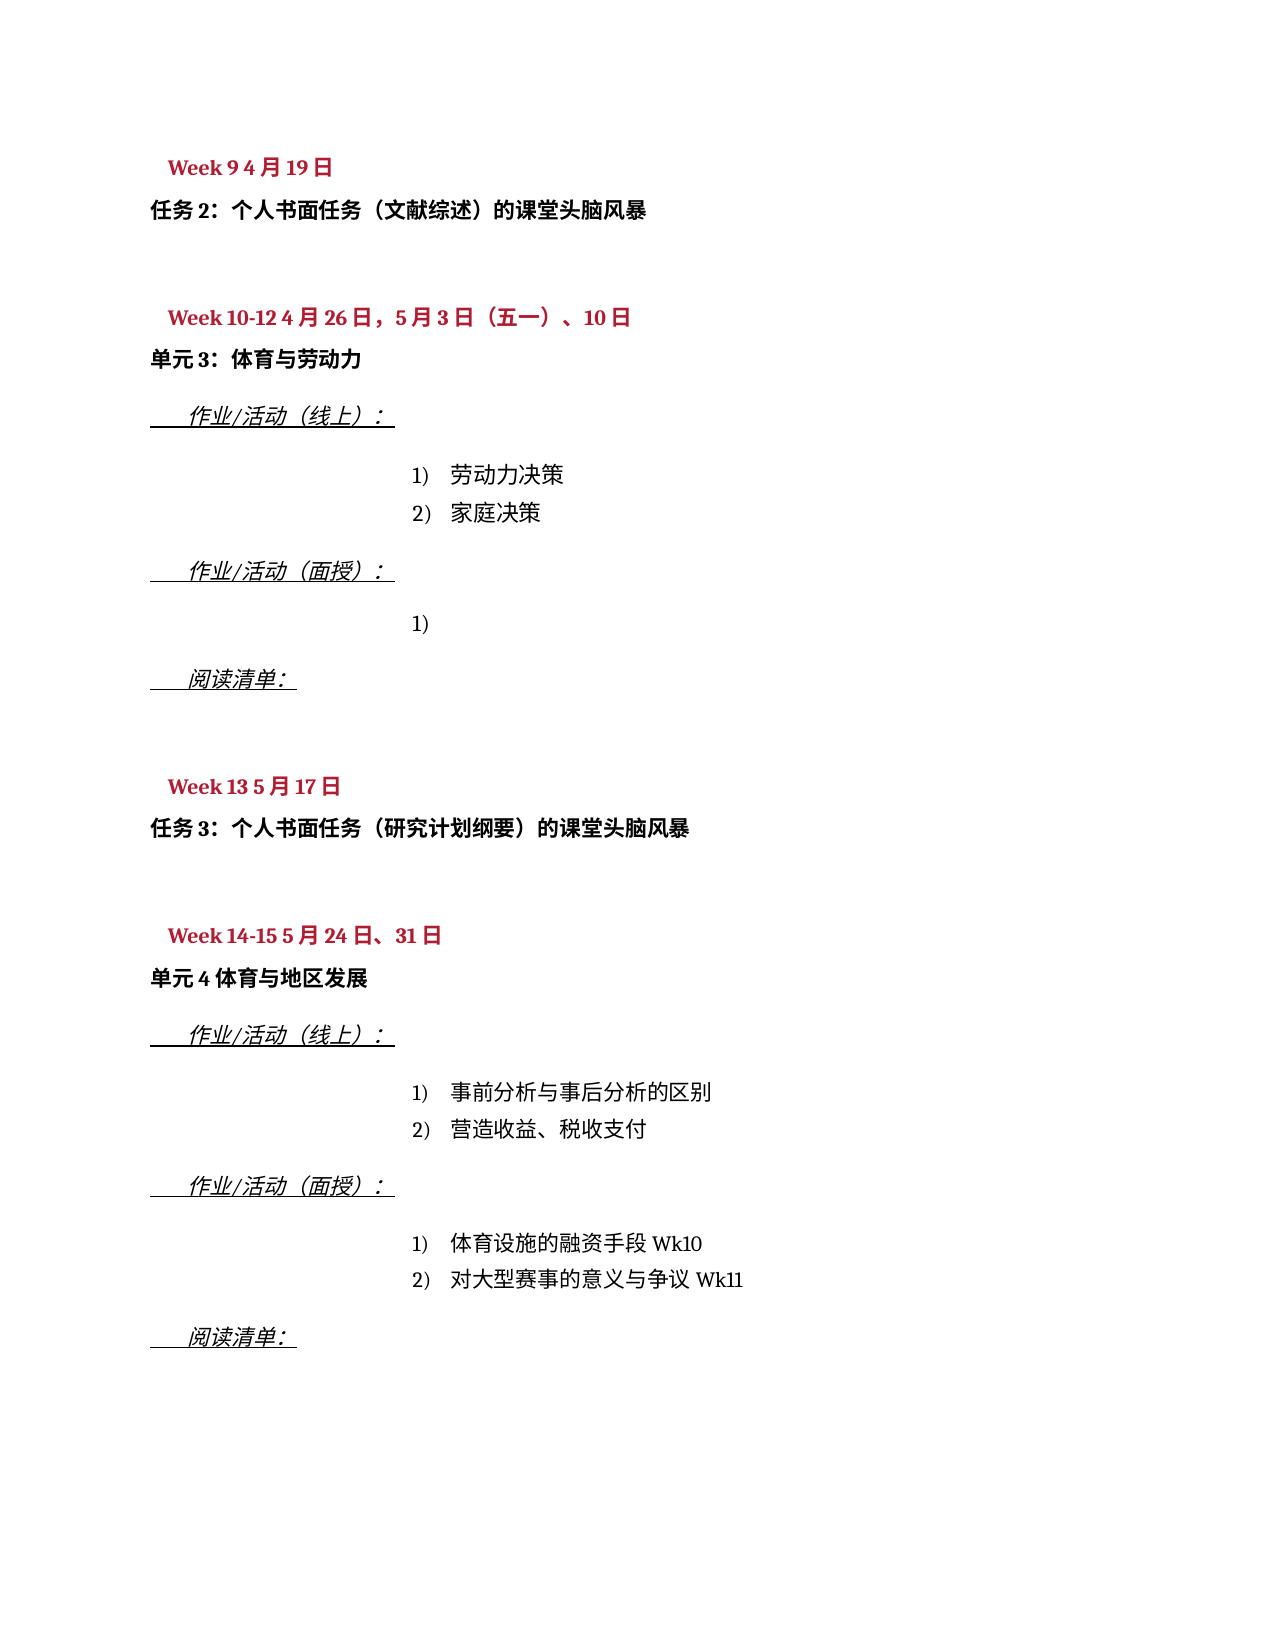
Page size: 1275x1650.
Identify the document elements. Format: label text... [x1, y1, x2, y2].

list 体育设施的融资手段 Wk10 [412, 1226, 1125, 1258]
text 任务3：个人书面任务（研究计划纲要）的课堂头脑风暴 [150, 811, 1125, 843]
text 阅读清单： [150, 1320, 1125, 1351]
text 任务2：个人书面任务（文献综述）的课堂头脑风暴 [150, 193, 1125, 224]
title Week 13 5月17日 [150, 769, 1125, 801]
text 作业/活动（面授）： [150, 1169, 1125, 1201]
text 阅读清单： [150, 662, 1125, 693]
title Week 14-15 5月24日、31日 [150, 918, 1125, 950]
title Week 9 4月19日 [150, 150, 1125, 182]
title Week 10-12 4月26日，5月3日（五一）、10日 [150, 299, 1125, 331]
text 单元3：体育与劳动力 [150, 342, 1125, 374]
list 劳动力决策 [412, 457, 1125, 490]
text 单元4 体育与地区发展 [150, 961, 1125, 993]
text 作业/活动（线上）： [150, 1018, 1125, 1050]
text 作业/活动（线上）： [150, 399, 1125, 431]
list 事前分析与事后分析的区别 [412, 1075, 1125, 1107]
list 营造收益、税收支付 [412, 1112, 1125, 1143]
text 作业/活动（面授）： [150, 554, 1125, 585]
list 对大型赛事的意义与争议 Wk11 [412, 1262, 1125, 1294]
list 家庭决策 [412, 495, 1125, 528]
